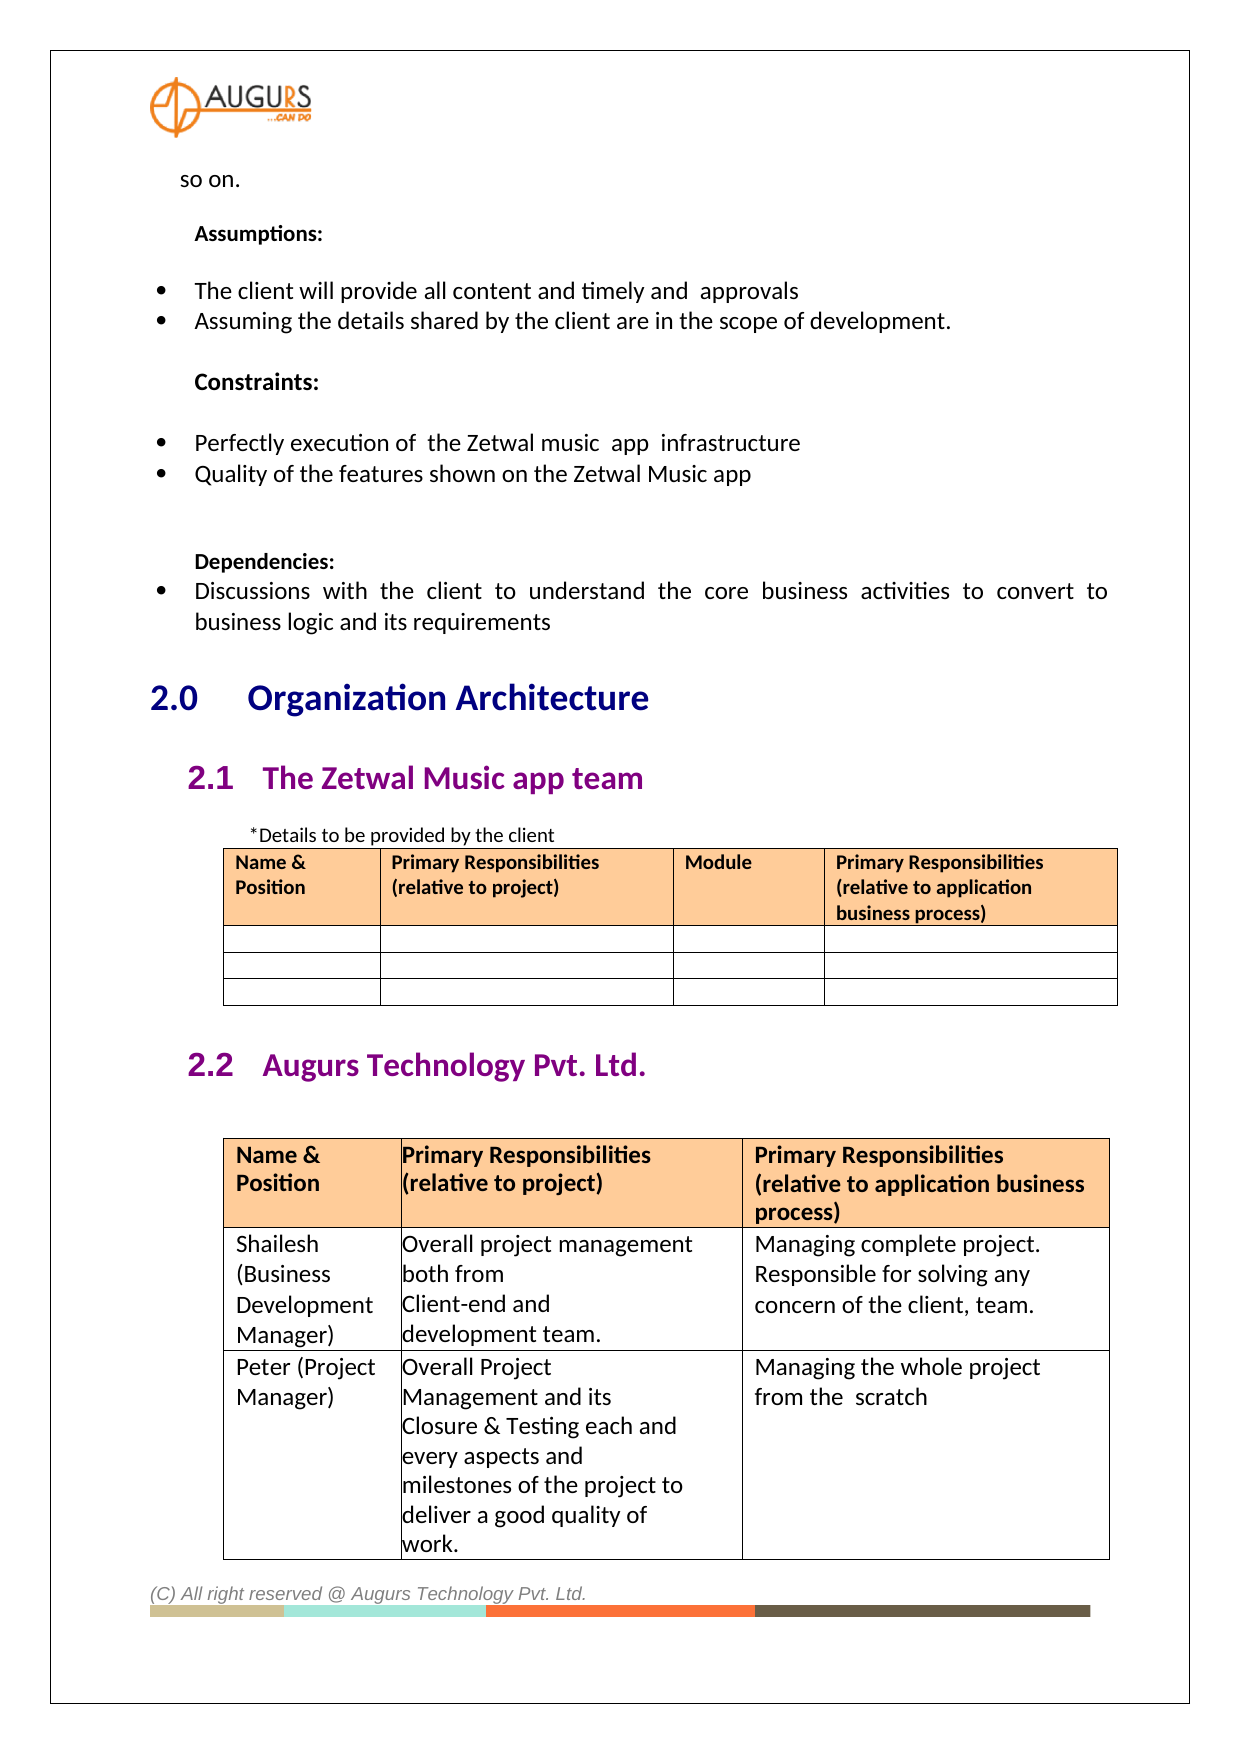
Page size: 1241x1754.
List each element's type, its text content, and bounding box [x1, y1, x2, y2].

table_header Primary Responsibilities (relative to project) [381, 849, 673, 925]
table_cell Managing the whole project from the scratch [743, 1351, 1109, 1559]
text Dependencies: [194, 547, 1110, 575]
table_cell Shailesh (Business Development Manager) [224, 1228, 401, 1350]
text Assumptions: [194, 219, 1110, 247]
list Quality of the features shown on the Zetwal Music app [157, 458, 1110, 488]
subtitle Organization Architecture [150, 674, 1110, 719]
table_cell Peter (Project Manager) [224, 1351, 401, 1559]
text *Details to be provided by the client [150, 823, 1110, 848]
subtitle Augurs Technology Pvt. Ltd. [187, 1044, 1122, 1085]
text Constraints: [194, 366, 1110, 397]
table_cell [674, 953, 824, 978]
table_cell Overall Project Management and its Closure & Testing each and every aspects and milestones of the project to deliver a good quality of work. [402, 1351, 742, 1559]
table_cell Overall project management both from Client-end and development team. [402, 1228, 742, 1350]
table_header Name & Position [224, 1139, 401, 1227]
list The client will provide all content and timely and approvals [157, 275, 1110, 305]
table_cell [674, 979, 824, 1005]
table_cell [825, 979, 1117, 1005]
subtitle The Zetwal Music app team [187, 757, 1122, 798]
table_cell [224, 979, 380, 1005]
table_cell [674, 926, 824, 952]
table_header Module [674, 849, 824, 925]
table_cell [224, 953, 380, 978]
table_header Primary Responsibilities (relative to application business process) [825, 849, 1117, 925]
table_cell [381, 926, 673, 952]
table_header Name & Position [224, 849, 380, 925]
table_cell [381, 953, 673, 978]
table_cell [825, 953, 1117, 978]
table_cell [381, 979, 673, 1005]
list Discussions with the client to understand the core business activities to convert to business logic and its requirements [157, 575, 1110, 636]
picture [150, 1605, 1091, 1617]
table_cell [825, 926, 1117, 952]
table_header Primary Responsibilities (relative to project) [402, 1139, 742, 1227]
list Assuming the details shared by the client are in the scope of development. [157, 305, 1110, 336]
table_header Primary Responsibilities (relative to application business process) [743, 1139, 1109, 1227]
table_cell [224, 926, 380, 952]
picture [150, 77, 312, 138]
table_cell Managing complete project. Responsible for solving any concern of the client, team. [743, 1228, 1109, 1350]
list Perfectly execution of the Zetwal music app infrastructure [157, 427, 1110, 458]
